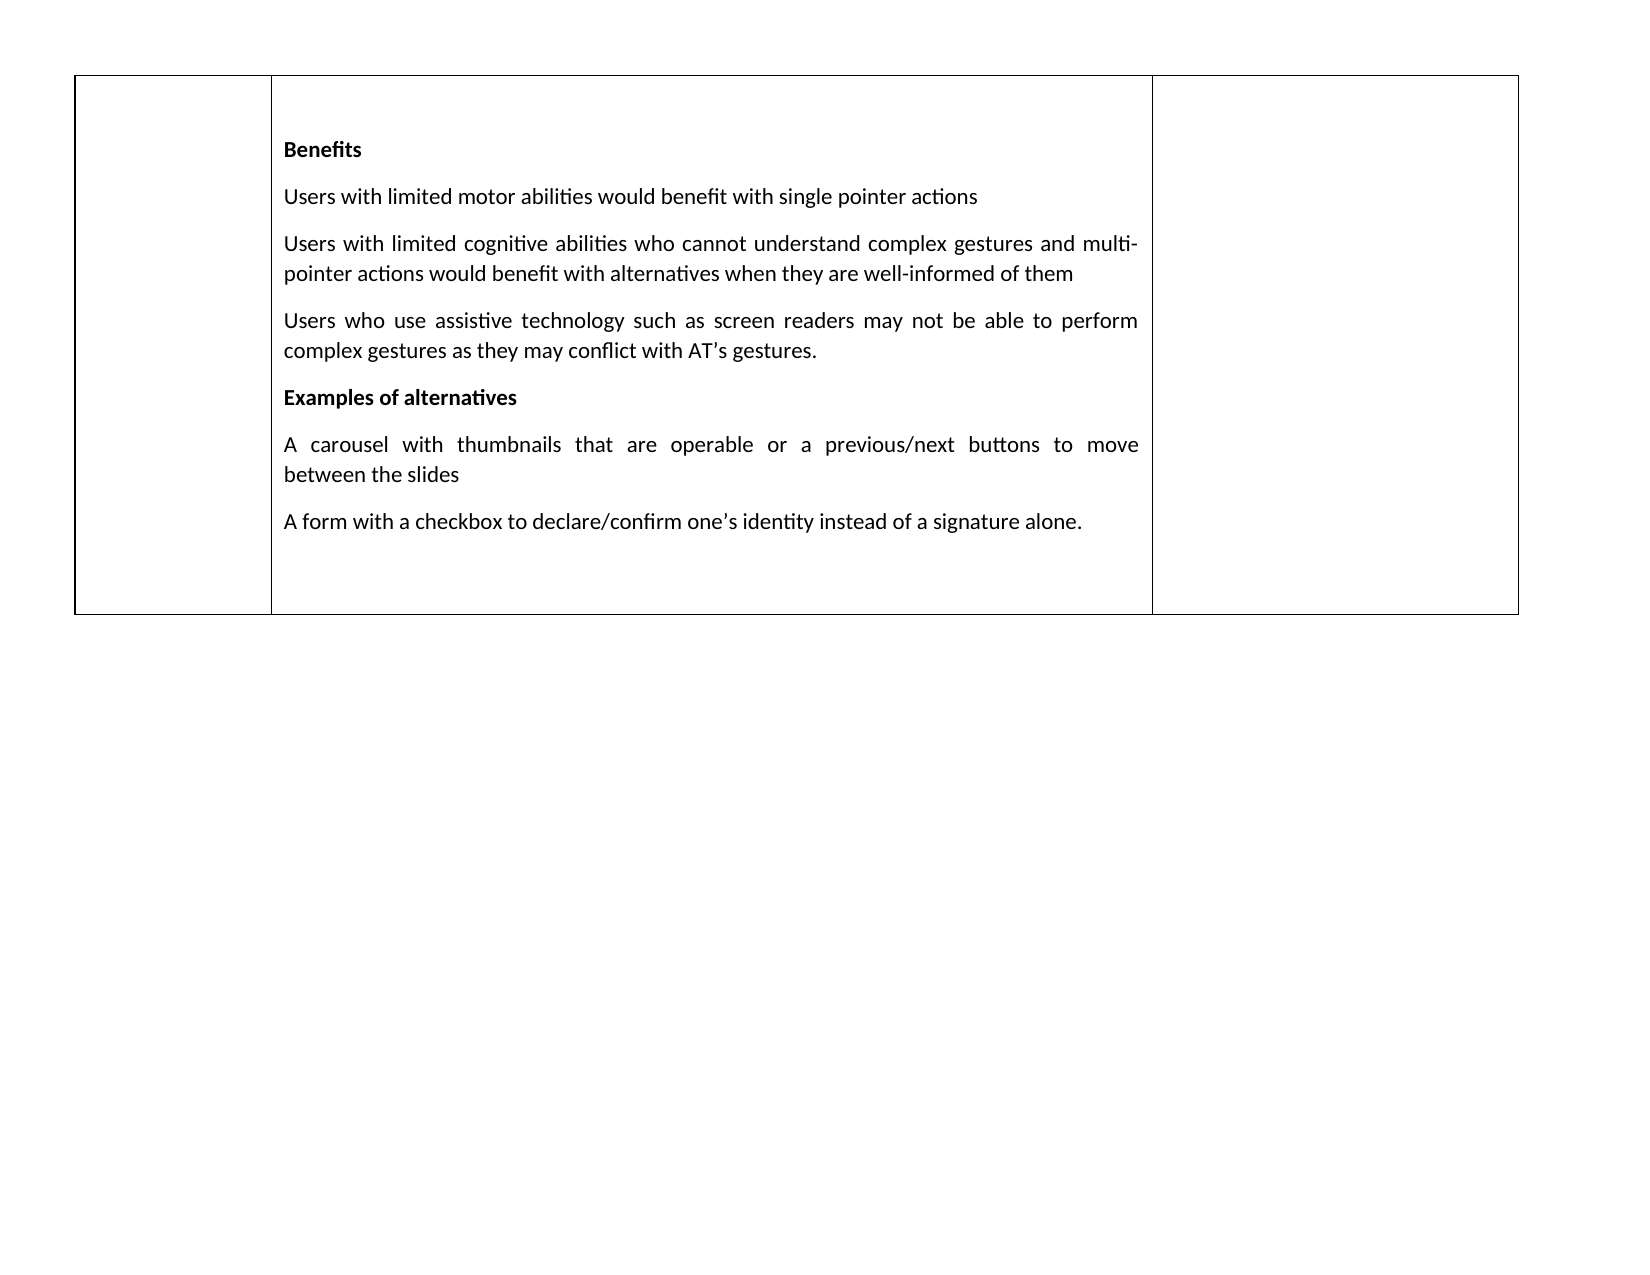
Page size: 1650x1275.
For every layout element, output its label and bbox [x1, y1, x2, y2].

table_cell [272, 76, 1152, 613]
table_cell [76, 76, 271, 613]
table_cell [1153, 76, 1518, 613]
